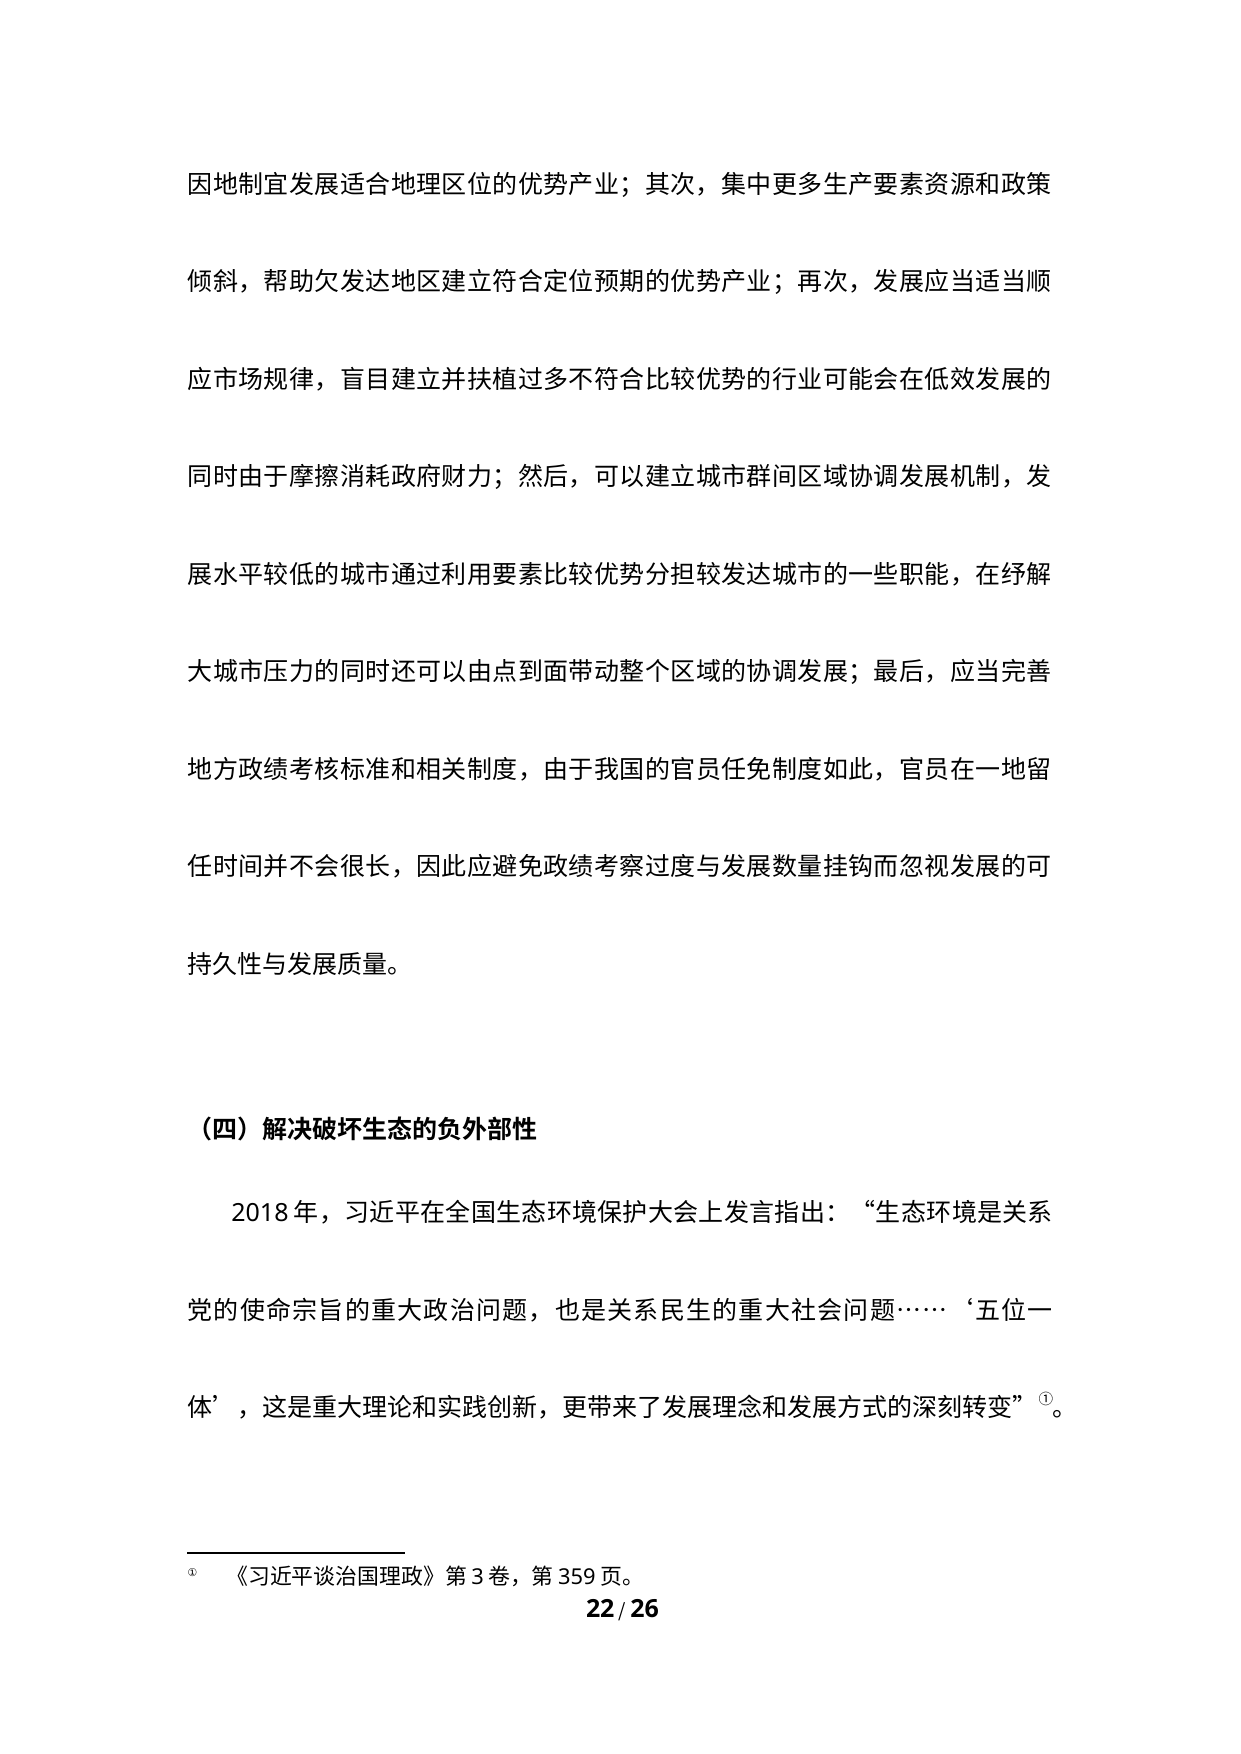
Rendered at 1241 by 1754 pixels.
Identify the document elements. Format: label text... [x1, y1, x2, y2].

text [187, 1178, 1053, 1438]
text （四）解决破坏生态的负外部性 [187, 1095, 1053, 1160]
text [187, 150, 1053, 995]
